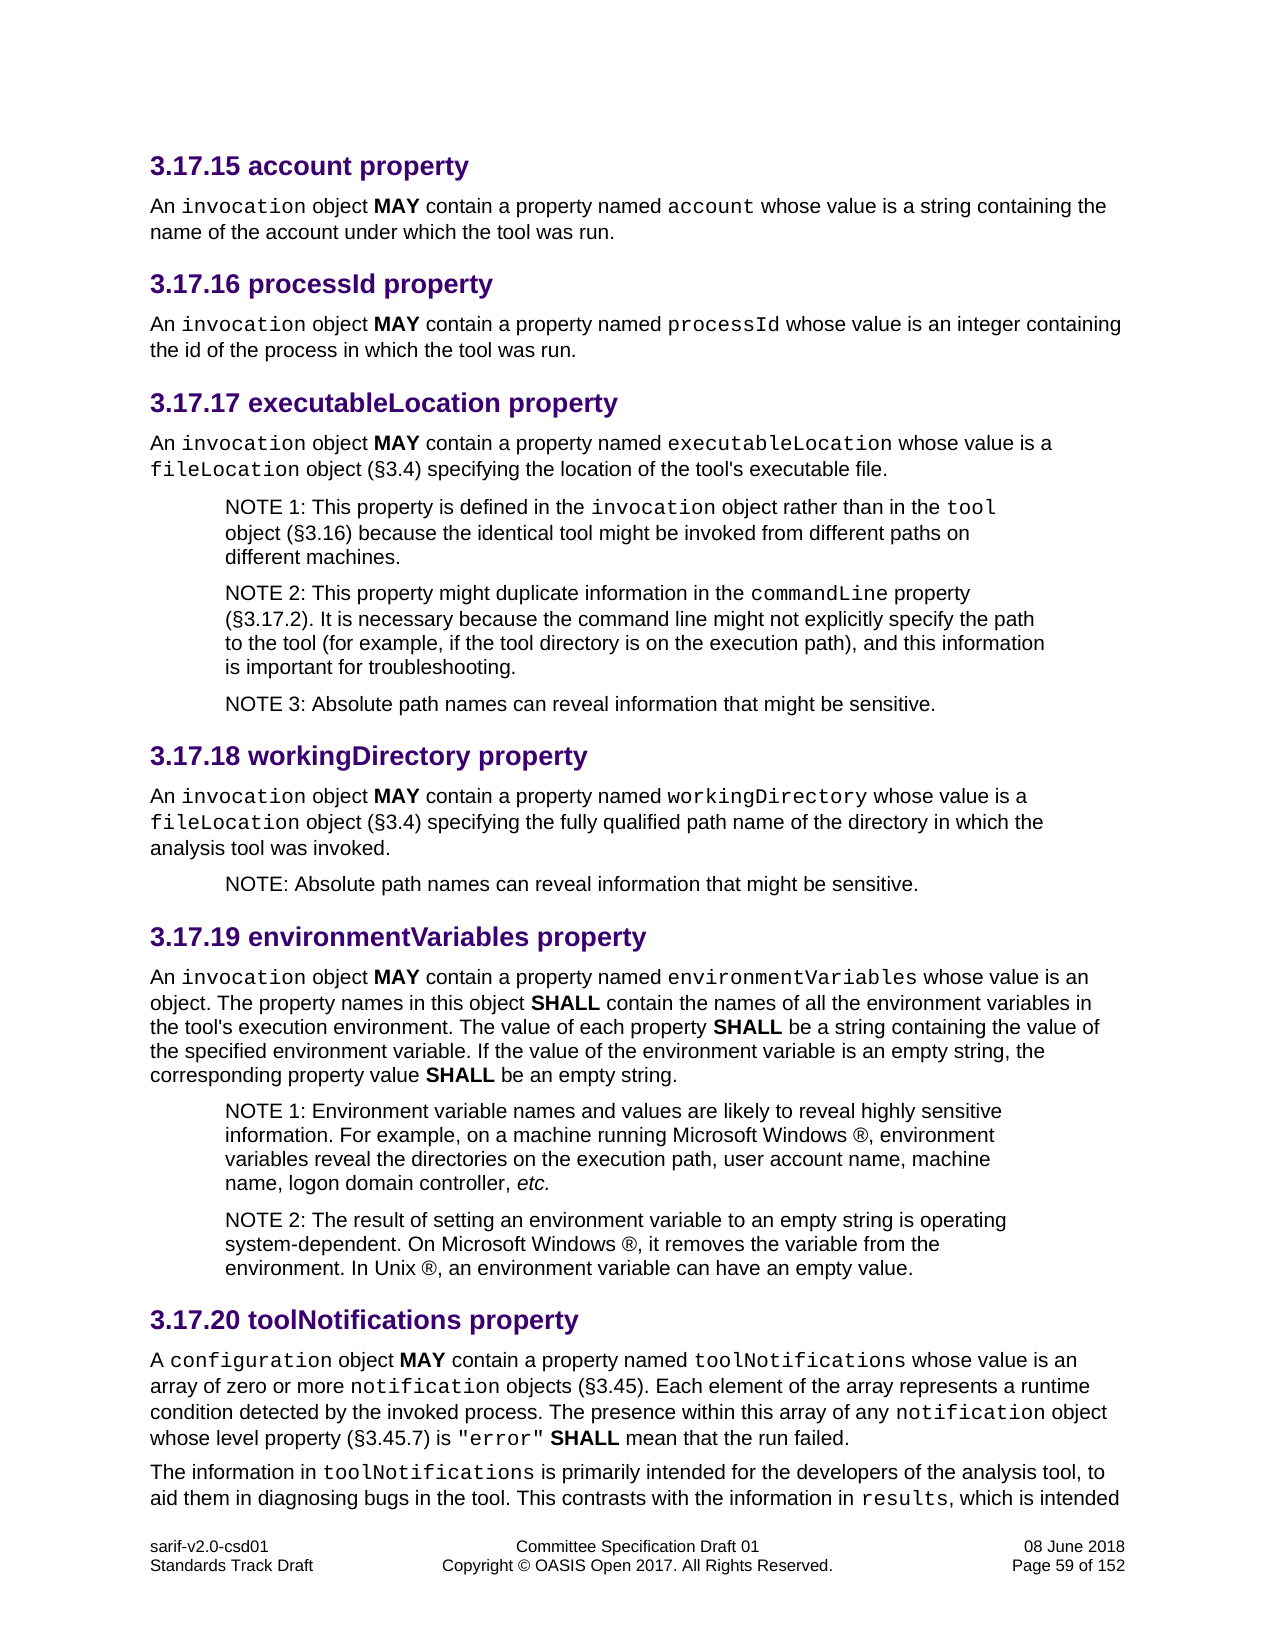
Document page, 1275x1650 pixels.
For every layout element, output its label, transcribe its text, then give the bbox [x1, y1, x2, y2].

text NOTE 2: This property might duplicate information in the commandLine property (§3.17.2). It is necessary because the command line might not explicitly specify the path to the tool (for example, if the tool directory is on the execution path), and this information is important for troubleshooting. [225, 581, 1050, 679]
subtitle executableLocation property [150, 387, 1125, 418]
subtitle account property [150, 150, 1125, 181]
text NOTE 1: Environment variable names and values are likely to reveal highly sensitive information. For example, on a machine running Microsoft Windows ®, environment variables reveal the directories on the execution path, user account name, machine name, logon domain controller, etc. [225, 1099, 1050, 1195]
subtitle processId property [150, 268, 1125, 300]
text NOTE 2: The result of setting an environment variable to an empty string is operating system-dependent. On Microsoft Windows ®, it removes the variable from the environment. In Unix ®, an environment variable can have an empty value. [225, 1207, 1050, 1279]
text An invocation object MAY contain a property named workingDirectory whose value is a fileLocation object (§3.4) specifying the fully qualified path name of the directory in which the analysis tool was invoked. [150, 784, 1125, 860]
text An invocation object MAY contain a property named processId whose value is an integer containing the id of the process in which the tool was run. [150, 312, 1125, 362]
subtitle toolNotifications property [150, 1304, 1125, 1336]
text A configuration object MAY contain a property named toolNotifications whose value is an array of zero or more notification objects (§3.45). Each element of the array represents a runtime condition detected by the invoked process. The presence within this array of any notification object whose level property (§3.45.7) is "error" SHALL mean that the run failed. [150, 1348, 1125, 1451]
text NOTE 1: This property is defined in the invocation object rather than in the tool object (§3.16) because the identical tool might be invoked from different paths on different machines. [225, 495, 1050, 569]
subtitle environmentVariables property [150, 921, 1125, 952]
text An invocation object MAY contain a property named account whose value is a string containing the name of the account under which the tool was run. [150, 194, 1125, 243]
text An invocation object MAY contain a property named environmentVariables whose value is an object. The property names in this object SHALL contain the names of all the environment variables in the tool's execution environment. The value of each property SHALL be a string containing the value of the specified environment variable. If the value of the environment variable is an empty string, the corresponding property value SHALL be an empty string. [150, 965, 1125, 1087]
text NOTE: Absolute path names can reveal information that might be sensitive. [225, 872, 1050, 896]
subtitle workingDirectory property [150, 740, 1125, 772]
text NOTE 3: Absolute path names can reveal information that might be sensitive. [225, 691, 1050, 715]
text An invocation object MAY contain a property named executableLocation whose value is a fileLocation object (§3.4) specifying the location of the tool's executable file. [150, 431, 1125, 482]
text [150, 1460, 1125, 1511]
